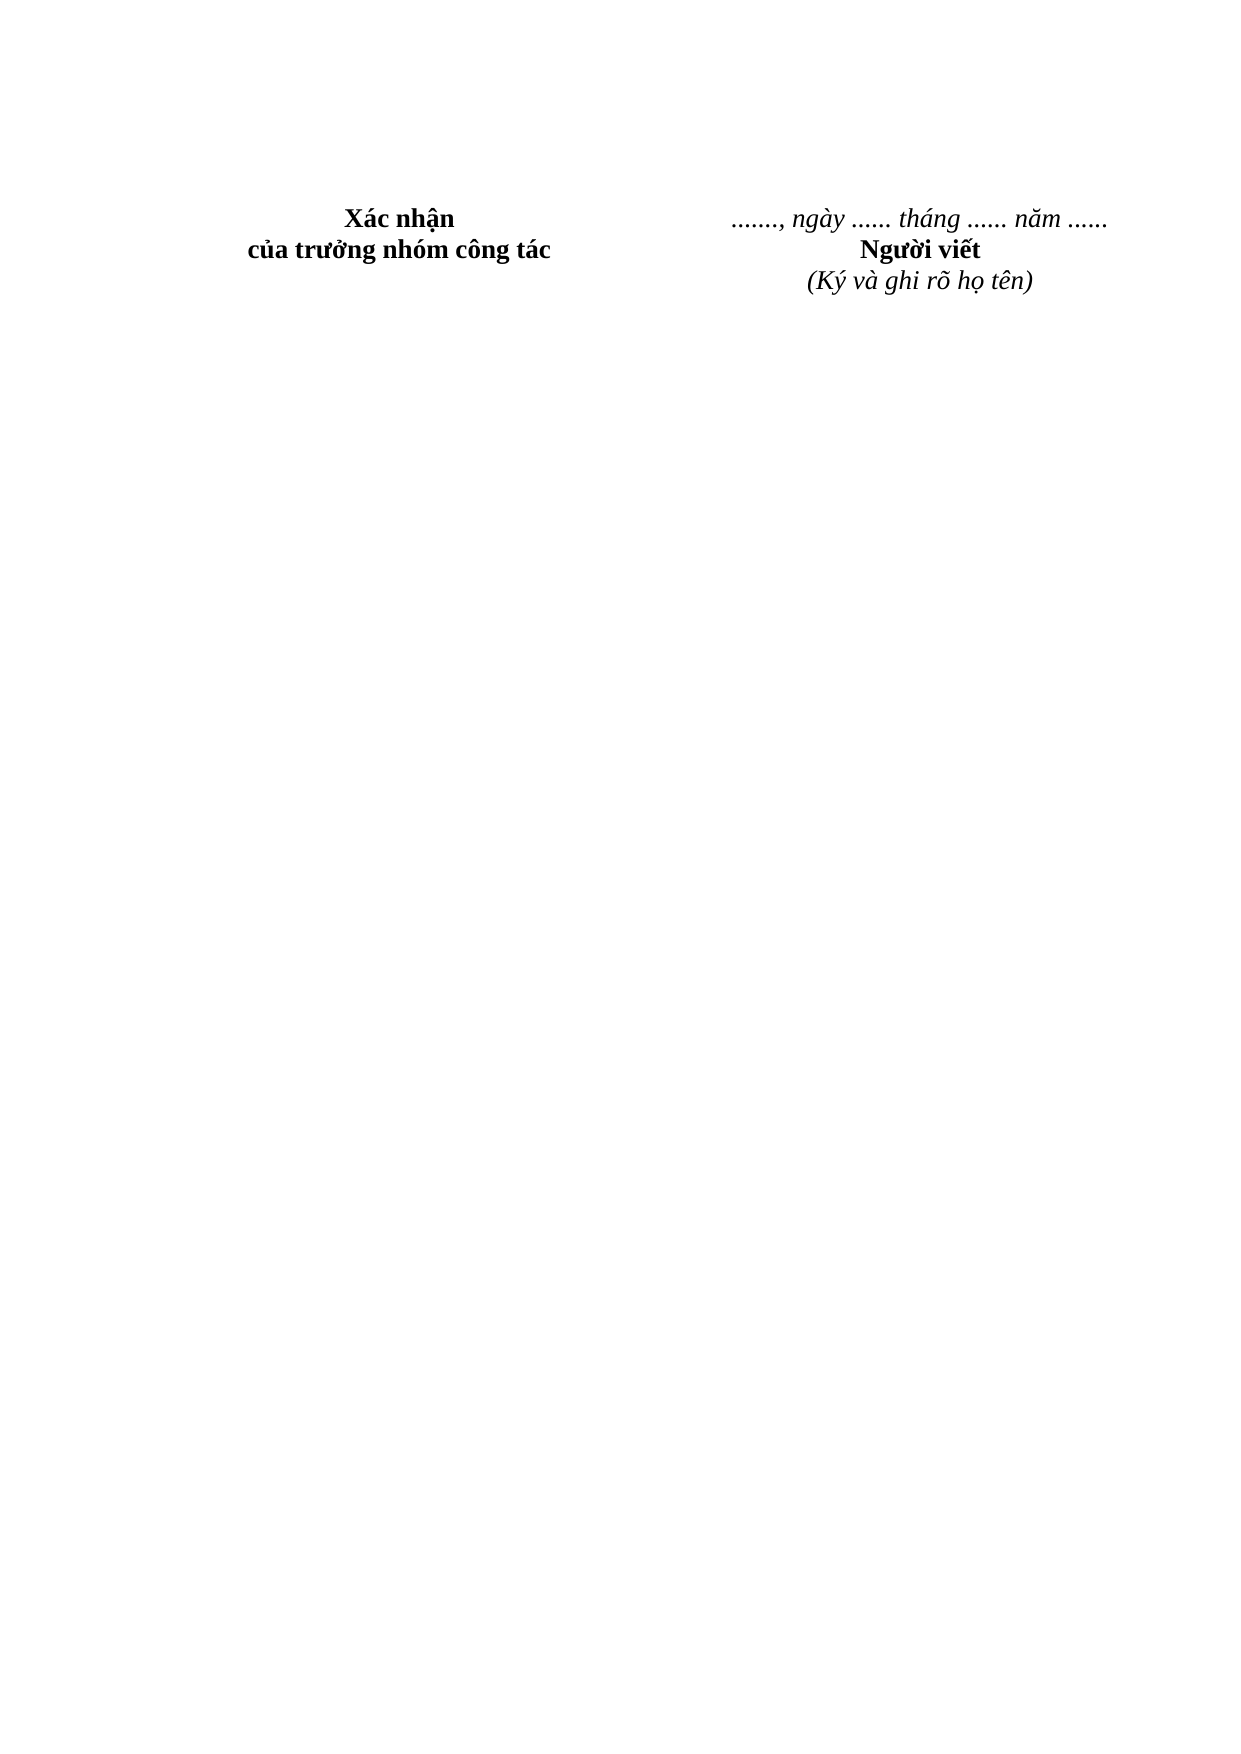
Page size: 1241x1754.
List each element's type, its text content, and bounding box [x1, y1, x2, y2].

table_header ......., ngày ...... tháng ...... năm ...... Người viết (Ký và ghi rõ họ tên) [660, 150, 1180, 296]
table_header Xác nhận của trưởng nhóm công tác [139, 150, 659, 296]
